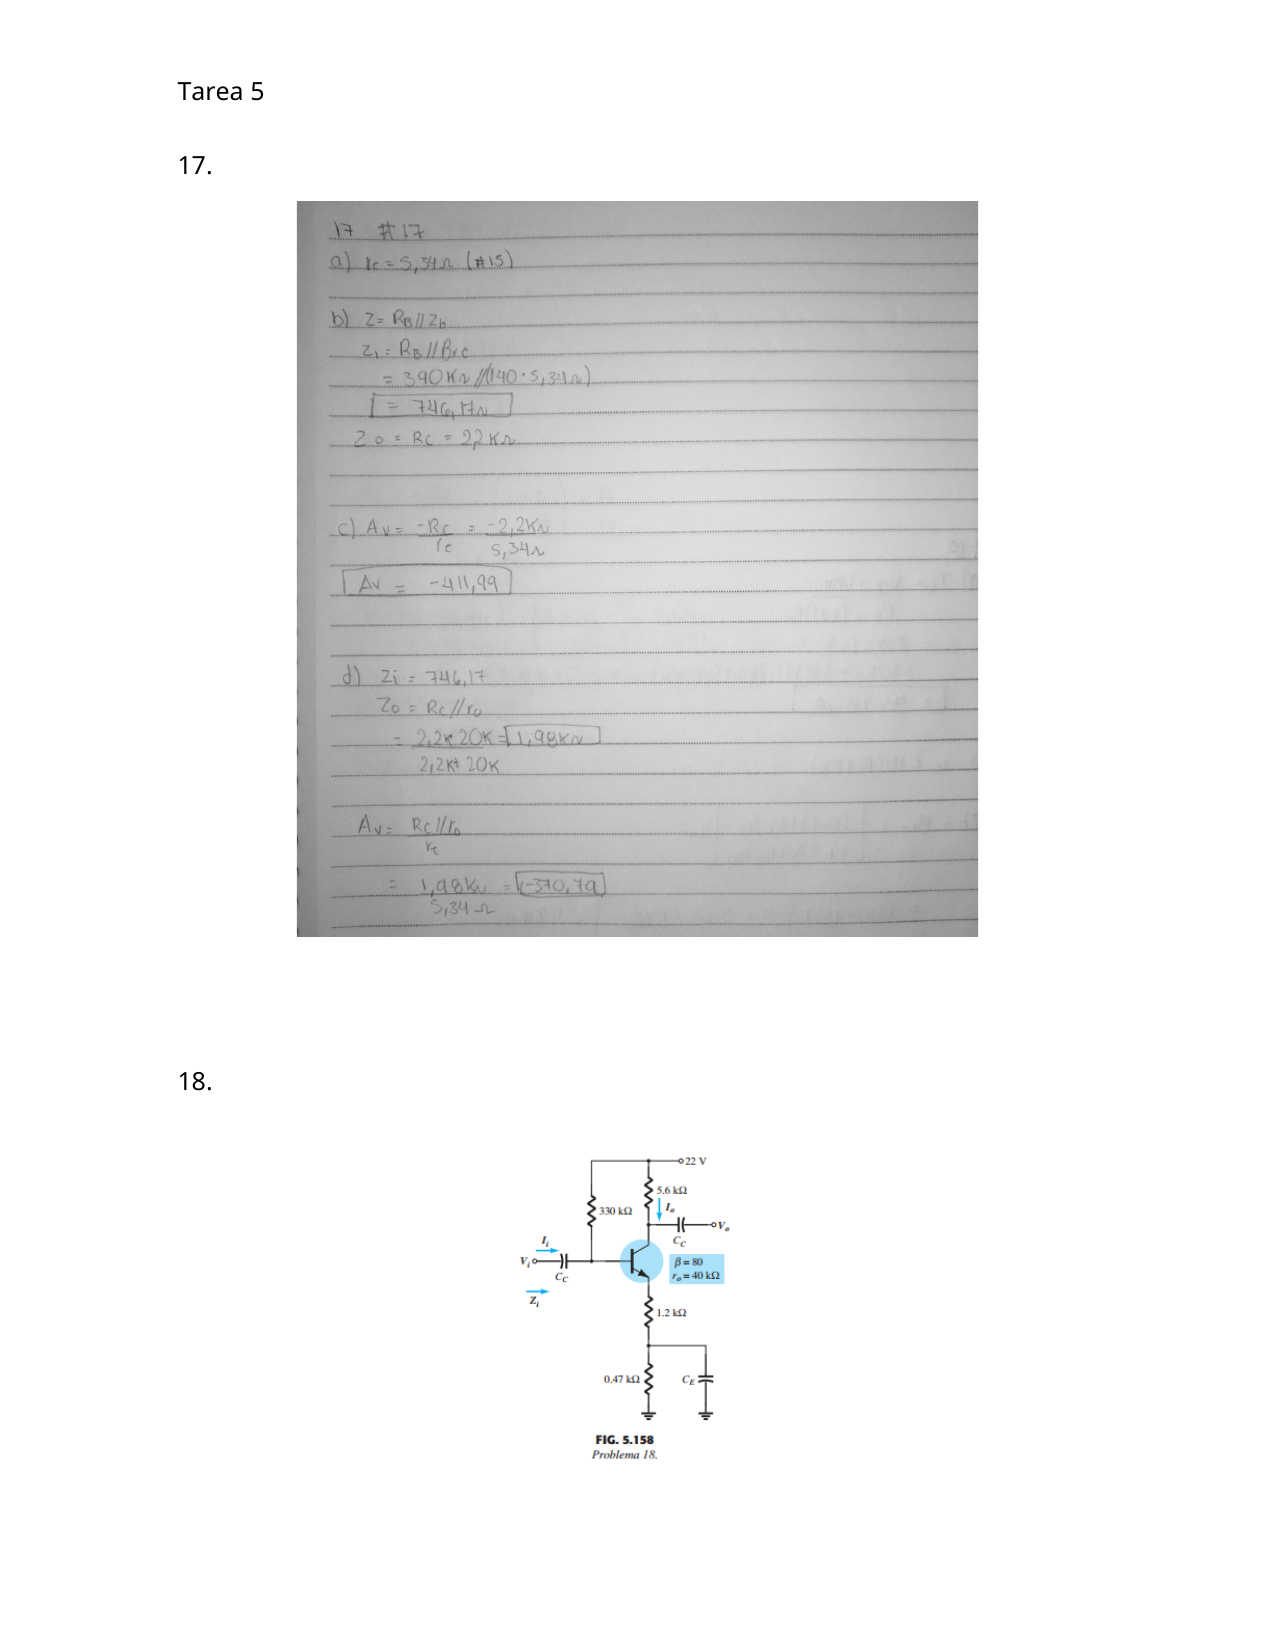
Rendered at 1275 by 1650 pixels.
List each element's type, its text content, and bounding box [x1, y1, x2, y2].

text 18. [177, 1063, 1098, 1097]
text 17. [177, 148, 1098, 182]
picture [511, 1116, 764, 1471]
picture [296, 201, 979, 937]
